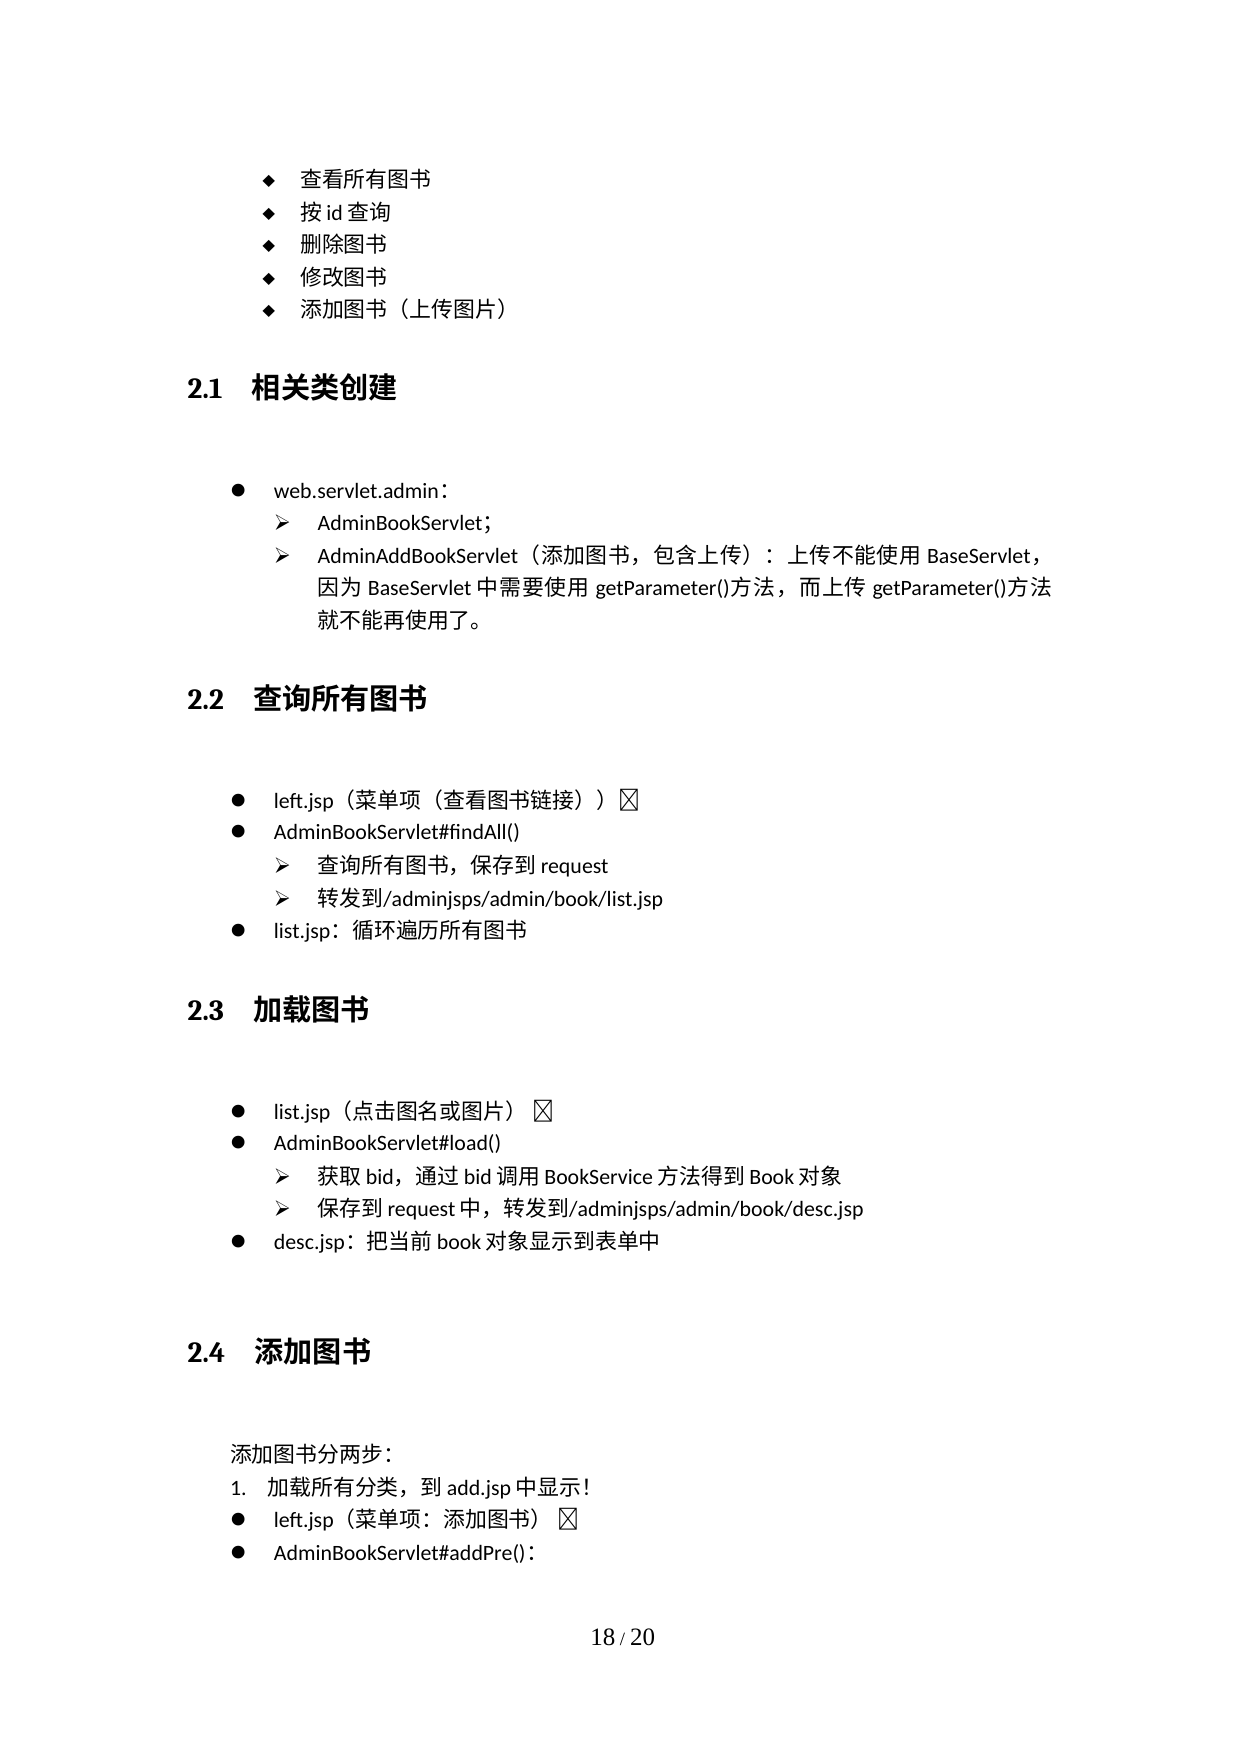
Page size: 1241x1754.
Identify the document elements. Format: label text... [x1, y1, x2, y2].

list AdminBookServlet#findAll() [230, 816, 1053, 848]
list left.jsp（菜单项（查看图书链接）） [230, 783, 1053, 816]
list 删除图书 [262, 227, 1053, 259]
list 保存到request中，转发到/adminjsps/admin/book/desc.jsp [274, 1191, 1053, 1223]
list desc.jsp：把当前book对象显示到表单中 [230, 1223, 1053, 1256]
list left.jsp（菜单项：添加图书） [230, 1502, 1053, 1534]
subtitle 2.2 查询所有图书 [187, 664, 1053, 729]
list 查询所有图书，保存到request [274, 848, 1053, 881]
list AdminBookServlet； [274, 505, 1053, 537]
list AdminBookServlet#addPre()： [230, 1534, 1053, 1567]
list 转发到/adminjsps/admin/book/list.jsp [274, 881, 1053, 913]
text 添加图书分两步： [187, 1437, 1053, 1469]
subtitle 2.3 加载图书 [187, 975, 1053, 1040]
list web.servlet.admin： [230, 472, 1053, 505]
list 修改图书 [262, 259, 1053, 292]
list 获取bid，通过bid调用BookService方法得到Book对象 [274, 1158, 1053, 1191]
subtitle 2.1 相关类创建 [187, 354, 1053, 419]
list 添加图书（上传图片） [262, 292, 1053, 324]
list 查看所有图书 [262, 162, 1053, 194]
list list.jsp（点击图名或图片） [230, 1093, 1053, 1126]
subtitle 2.4 添加图书 [187, 1318, 1053, 1383]
list AdminAddBookServlet（添加图书，包含上传）：上传不能使用BaseServlet，因为BaseServlet中需要使用getParameter()方法，而上传getParameter()方法就不能再使用了。 [274, 537, 1053, 635]
list AdminBookServlet#load() [230, 1126, 1053, 1158]
list 加载所有分类，到add.jsp中显示！ [230, 1469, 1053, 1502]
list list.jsp：循环遍历所有图书 [230, 913, 1053, 946]
list 按id查询 [262, 194, 1053, 227]
